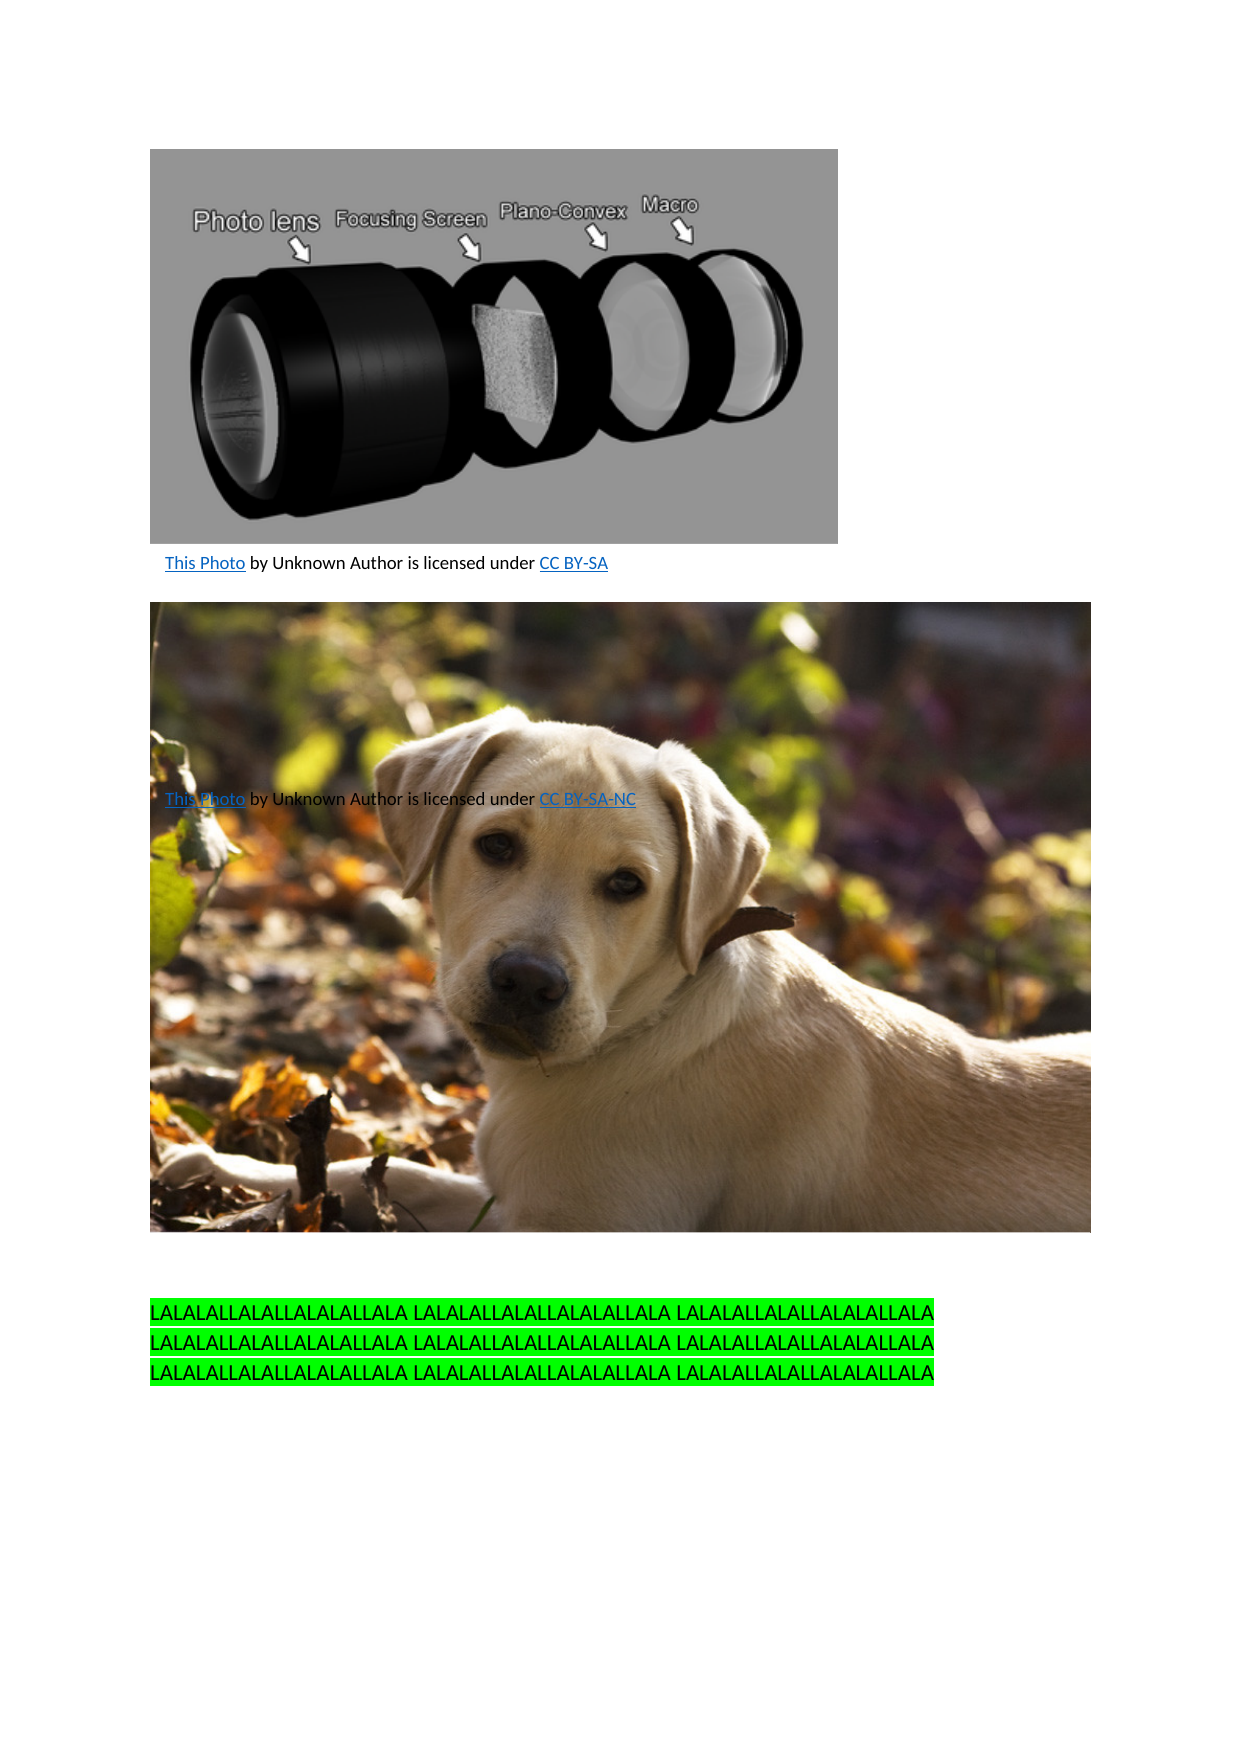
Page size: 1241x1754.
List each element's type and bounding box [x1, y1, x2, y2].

picture [150, 602, 1091, 1232]
text [150, 150, 1090, 602]
text [150, 1289, 1090, 1386]
picture [150, 149, 838, 543]
